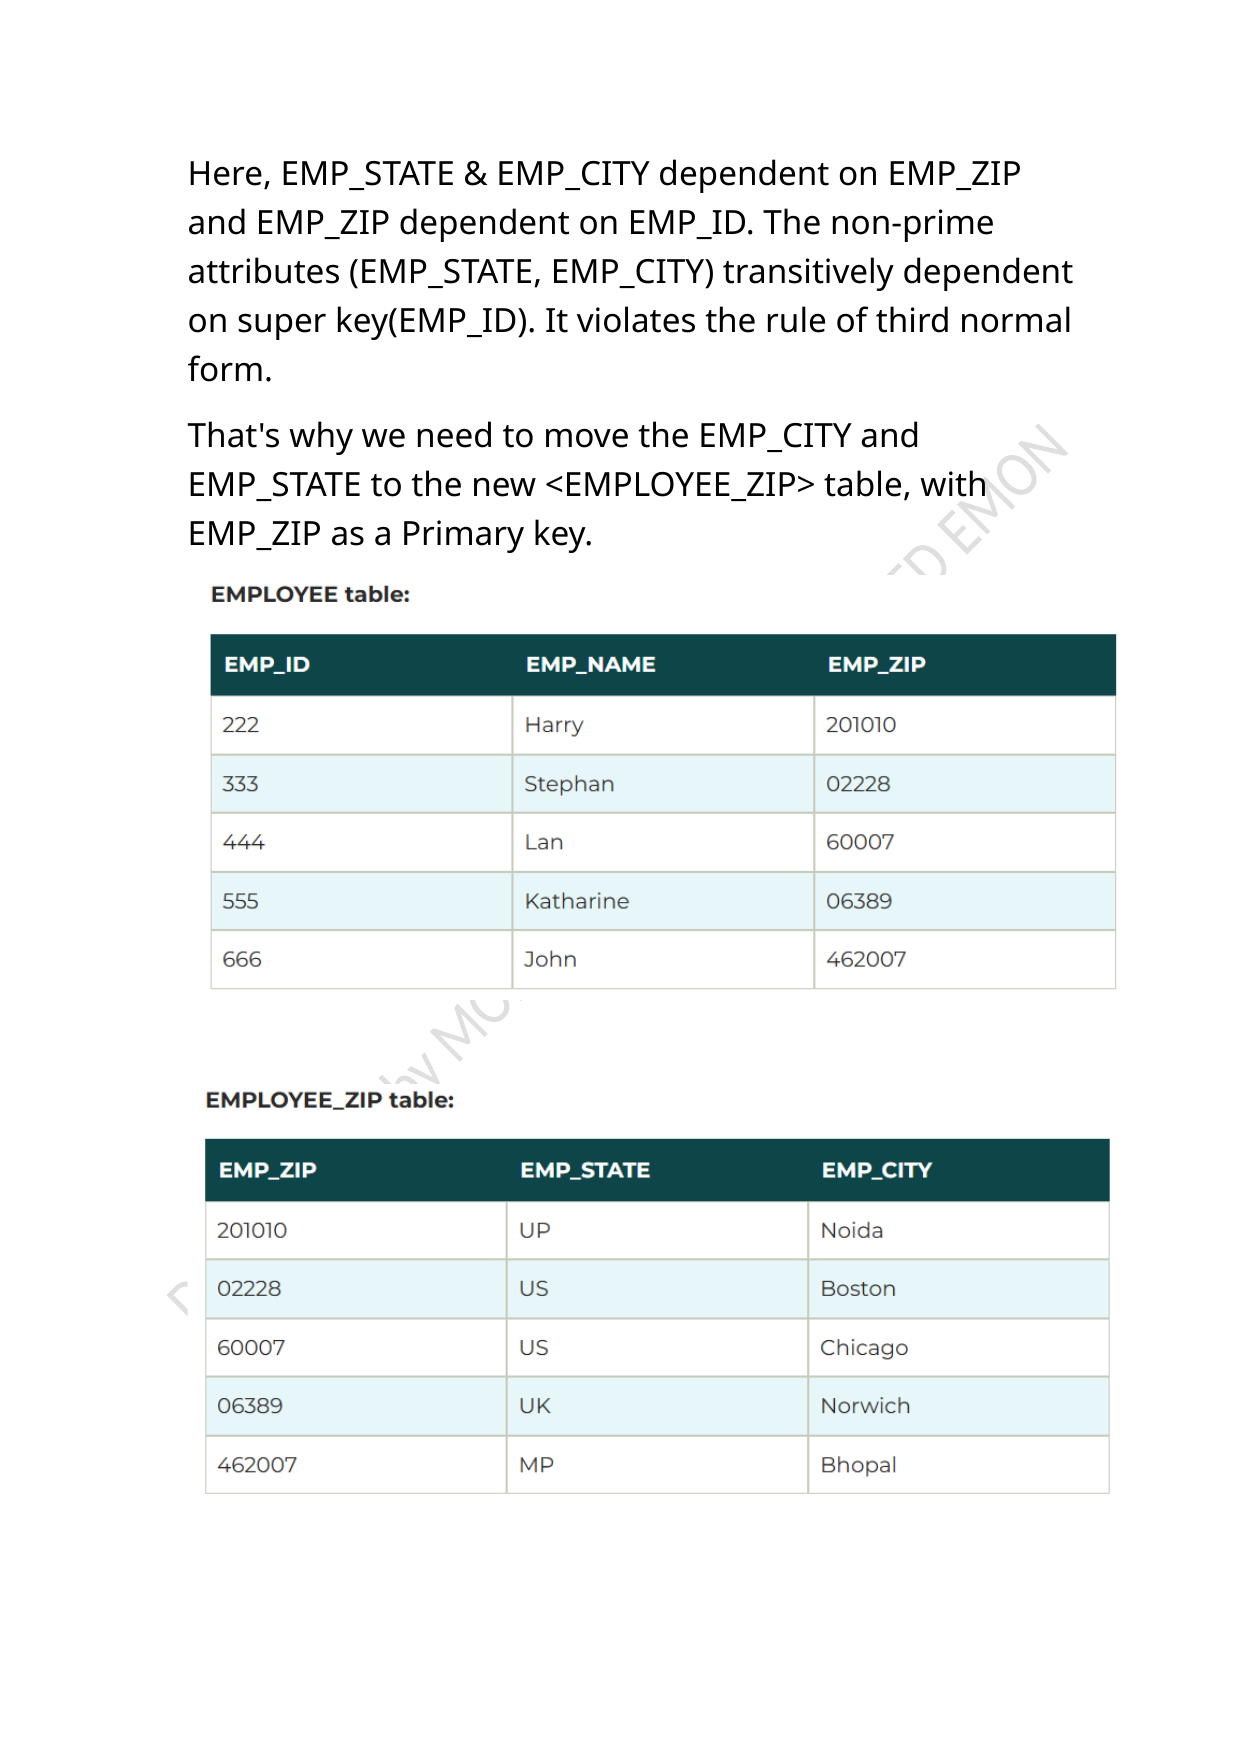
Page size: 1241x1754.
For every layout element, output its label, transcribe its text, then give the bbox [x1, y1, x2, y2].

picture [187, 1084, 1128, 1510]
picture [187, 575, 1128, 1000]
text That's why we need to move the EMP_CITY and EMP_STATE to the new <EMPLOYEE_ZIP> table, with EMP_ZIP as a Primary key. [187, 411, 1090, 555]
text Here, EMP_STATE & EMP_CITY dependent on EMP_ZIP and EMP_ZIP dependent on EMP_ID. The non-prime attributes (EMP_STATE, EMP_CITY) transitively dependent on super key(EMP_ID). It violates the rule of third normal form. [187, 150, 1090, 391]
